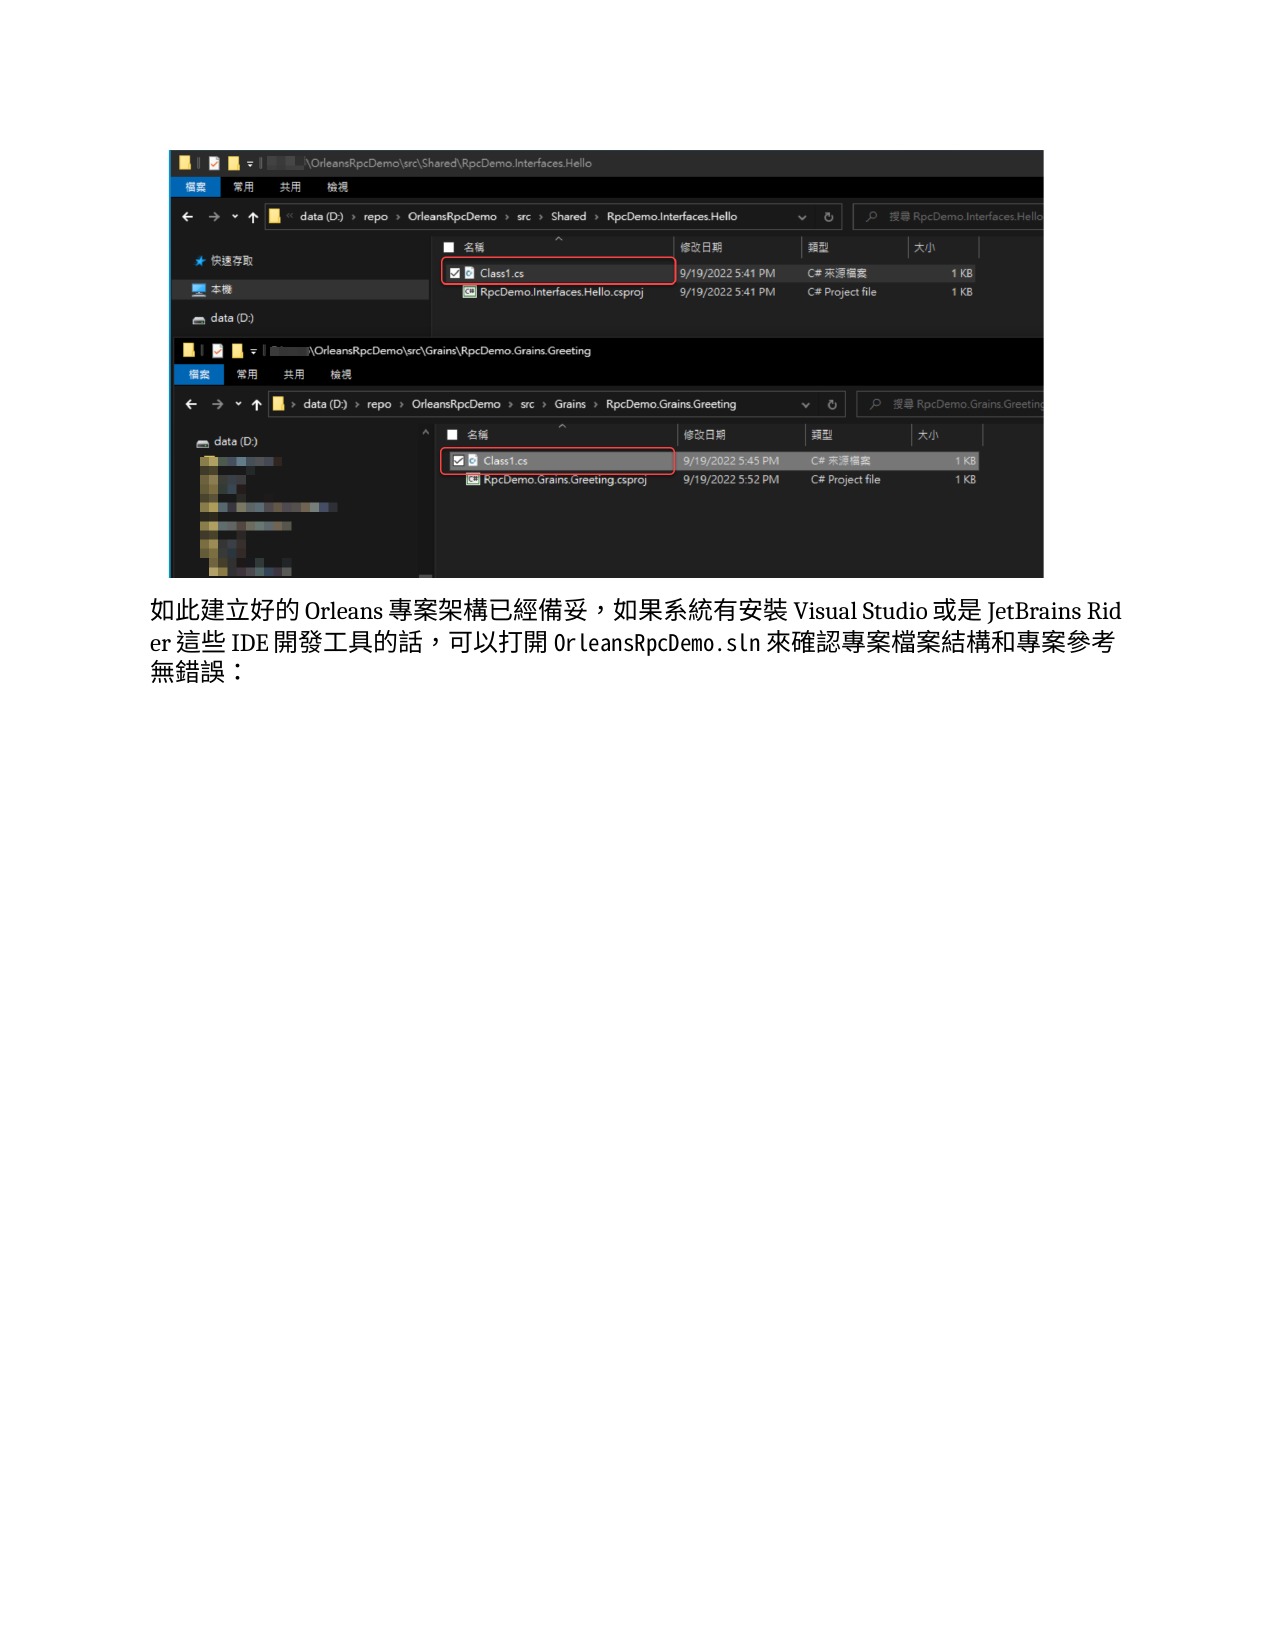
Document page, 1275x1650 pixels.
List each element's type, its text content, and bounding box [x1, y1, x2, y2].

picture [171, 150, 1044, 578]
text 如此建立好的Orleans專案架構已經備妥，如果系統有安裝Visual Studio或是JetBrains Rider這些IDE開發工具的話，可以打開 OrleansRpcDemo.sln 來確認專案檔案結構和專案參考無錯誤： [150, 597, 1125, 687]
